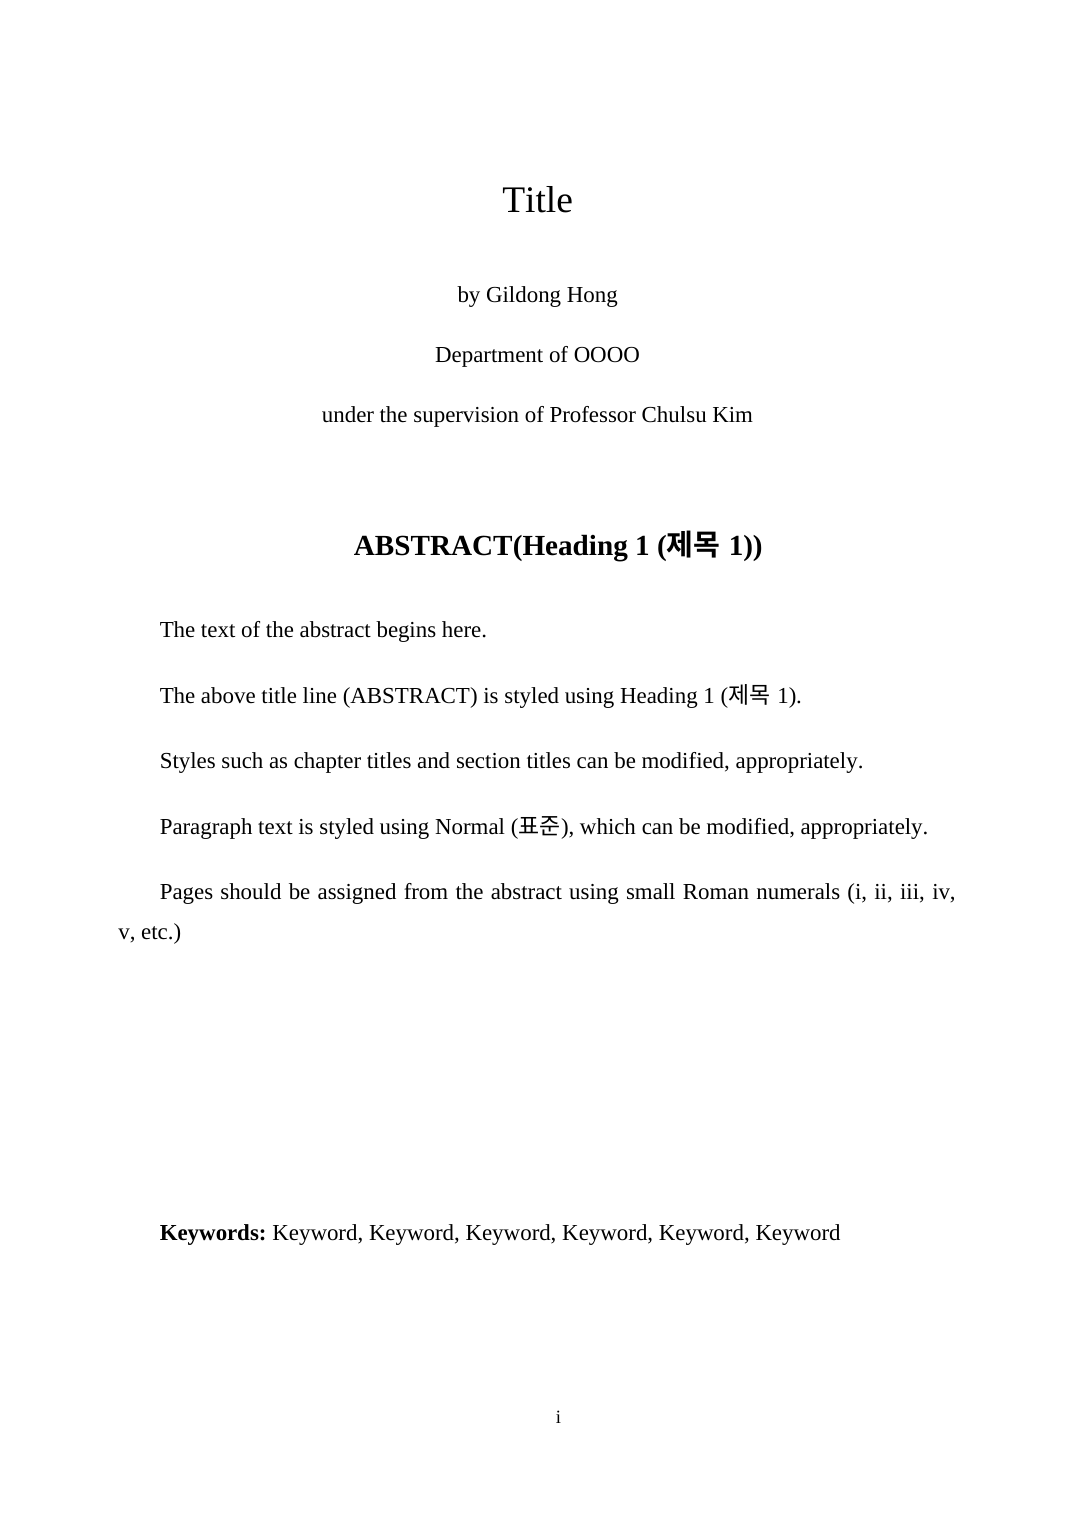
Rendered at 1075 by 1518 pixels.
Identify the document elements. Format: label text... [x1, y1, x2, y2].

text Paragraph text is styled using Normal (표준), which can be modified, appropriately. [118, 808, 957, 841]
text by Gildong Hong [118, 281, 957, 307]
title Title [118, 177, 957, 220]
subtitle ABSTRACT(Heading 1 (제목 1)) [118, 522, 957, 564]
text Keywords: Keyword, Keyword, Keyword, Keyword, Keyword, Keyword [118, 1219, 957, 1246]
text The above title line (ABSTRACT) is styled using Heading 1 (제목 1). [118, 677, 957, 710]
text Styles such as chapter titles and section titles can be modified, appropriately. [118, 747, 957, 774]
text Pages should be assigned from the abstract using small Roman numerals (i, ii, iii, iv, v, etc.) [118, 878, 957, 944]
text The text of the abstract begins here. [118, 617, 957, 643]
text Department of OOOO [118, 341, 957, 367]
text under the supervision of Professor Chulsu Kim [118, 401, 957, 428]
